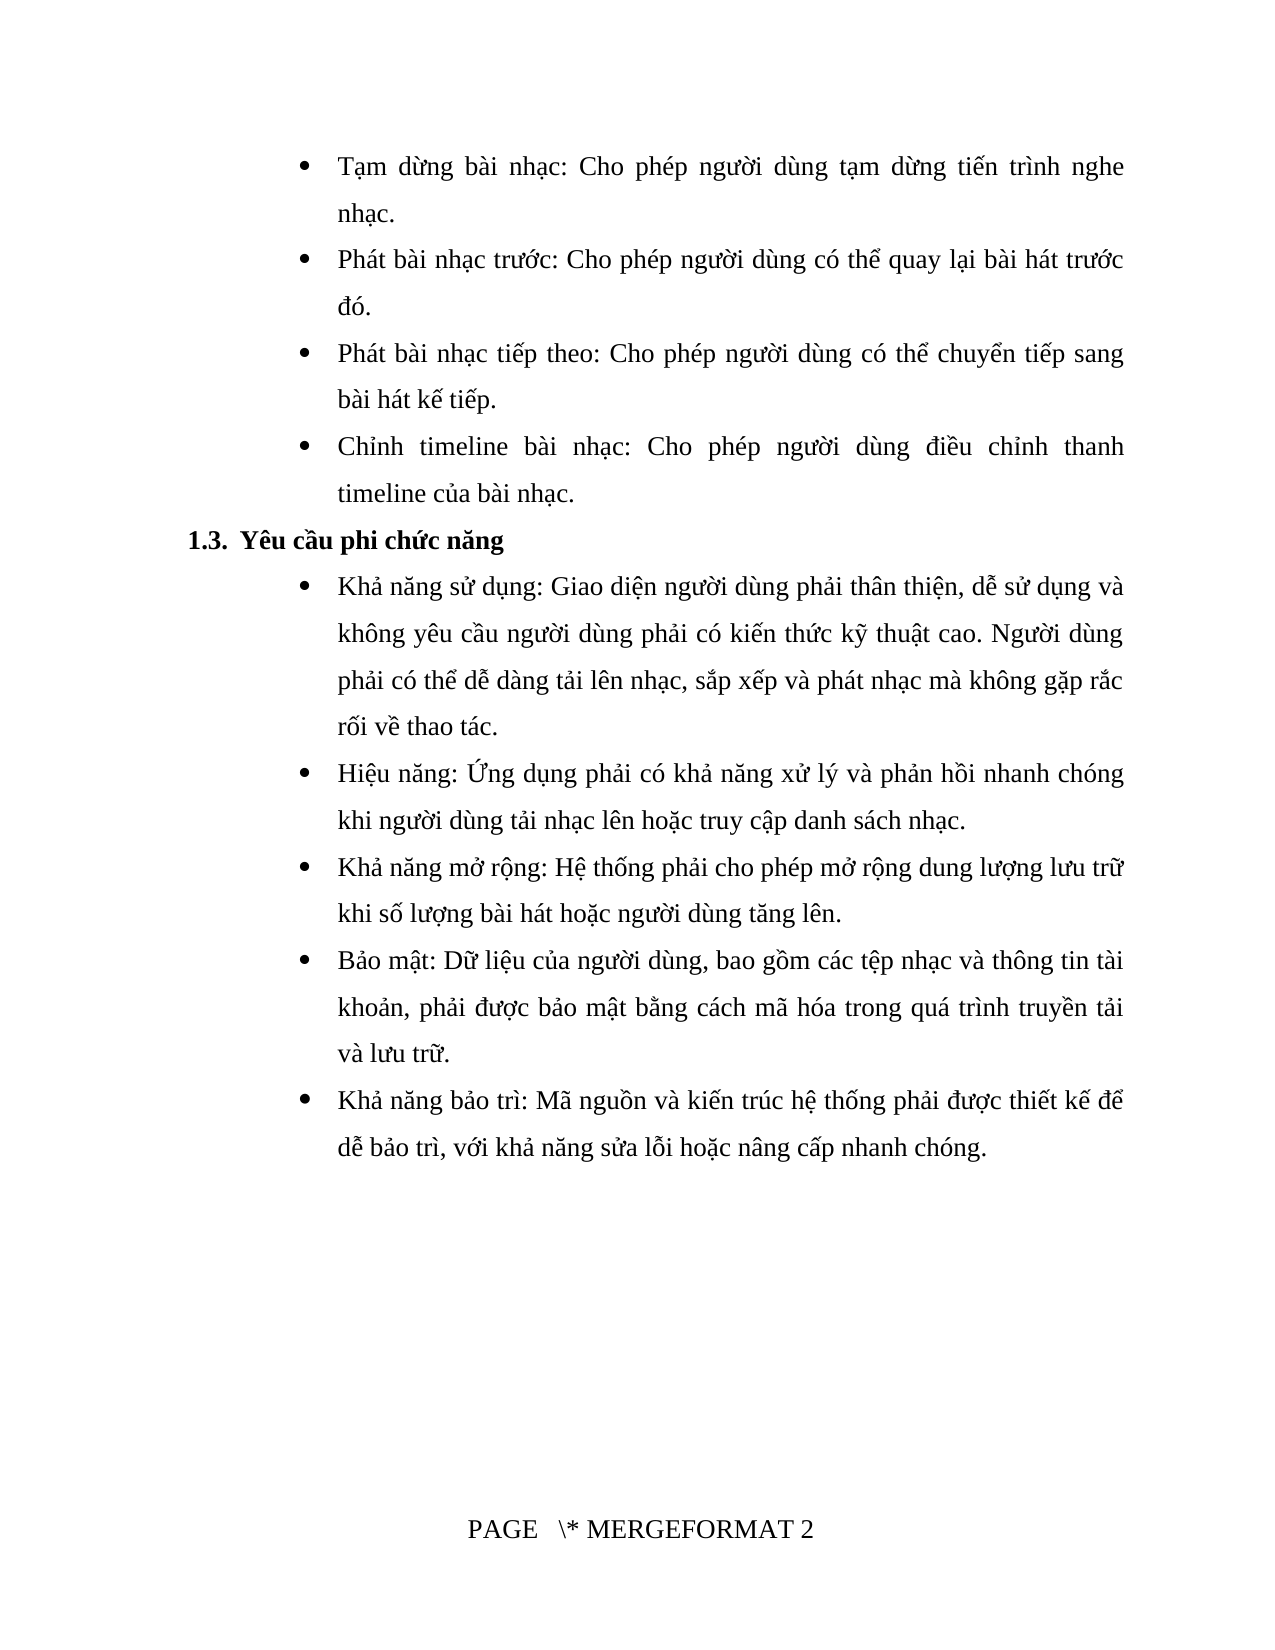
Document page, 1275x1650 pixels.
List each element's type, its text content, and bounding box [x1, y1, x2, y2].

list Khả năng mở rộng: Hệ thống phải cho phép mở rộng dung lượng lưu trữ khi số lượng bài hát hoặc người dùng tăng lên. [300, 851, 1125, 928]
list Tạm dừng bài nhạc: Cho phép người dùng tạm dừng tiến trình nghe nhạc. [300, 150, 1125, 228]
list Phát bài nhạc trước: Cho phép người dùng có thể quay lại bài hát trước đó. [300, 243, 1125, 321]
list Khả năng sử dụng: Giao diện người dùng phải thân thiện, dễ sử dụng và không yêu cầu người dùng phải có kiến thức kỹ thuật cao. Người dùng phải có thể dễ dàng tải lên nhạc, sắp xếp và phát nhạc mà không gặp rắc rối về thao tác. [300, 570, 1125, 742]
list Yêu cầu phi chức năng [187, 524, 1125, 555]
list Bảo mật: Dữ liệu của người dùng, bao gồm các tệp nhạc và thông tin tài khoản, phải được bảo mật bằng cách mã hóa trong quá trình truyền tải và lưu trữ. [300, 944, 1125, 1069]
list Hiệu năng: Ứng dụng phải có khả năng xử lý và phản hồi nhanh chóng khi người dùng tải nhạc lên hoặc truy cập danh sách nhạc. [300, 757, 1125, 835]
list Chỉnh timeline bài nhạc: Cho phép người dùng điều chỉnh thanh timeline của bài nhạc. [300, 430, 1125, 508]
list Khả năng bảo trì: Mã nguồn và kiến trúc hệ thống phải được thiết kế để dễ bảo trì, với khả năng sửa lỗi hoặc nâng cấp nhanh chóng. [300, 1084, 1125, 1162]
list Phát bài nhạc tiếp theo: Cho phép người dùng có thể chuyển tiếp sang bài hát kế tiếp. [300, 337, 1125, 415]
